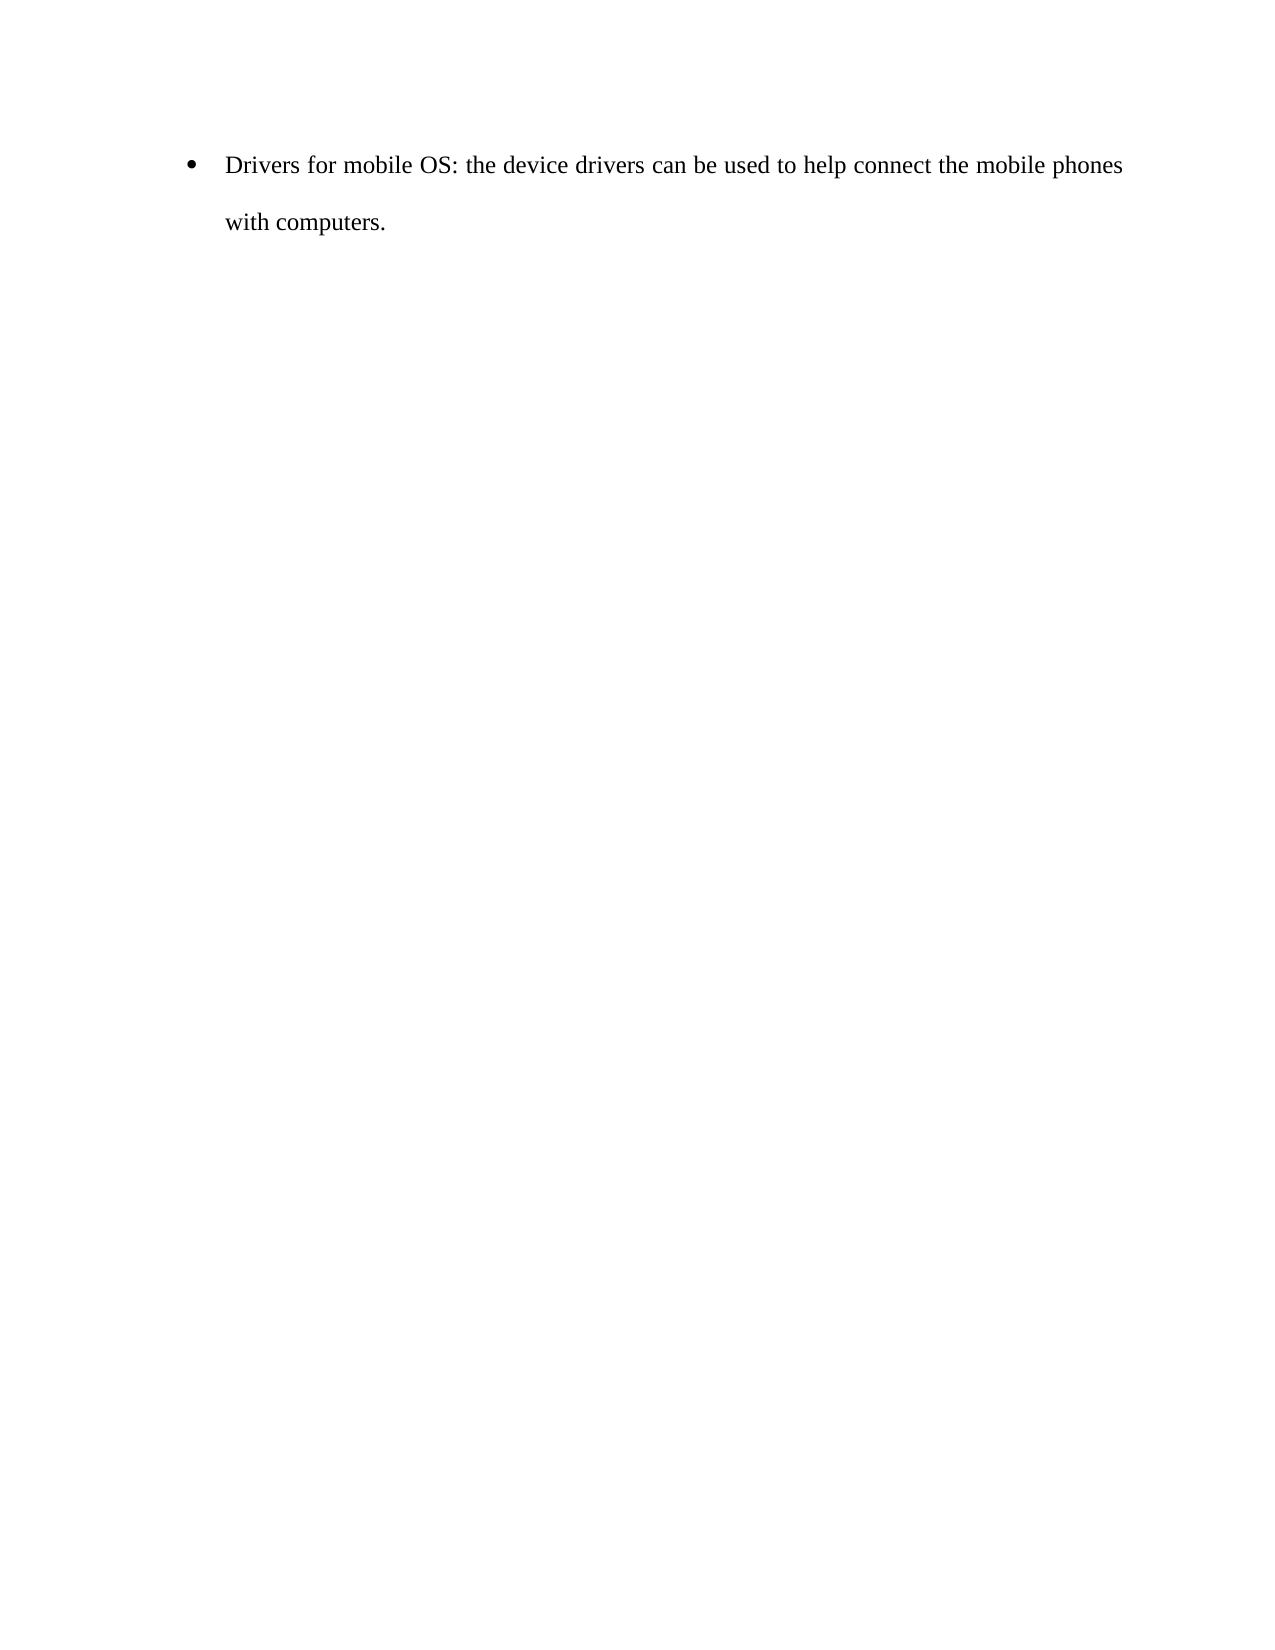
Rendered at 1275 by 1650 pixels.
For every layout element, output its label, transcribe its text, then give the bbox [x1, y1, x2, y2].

list Drivers for mobile OS: the device drivers can be used to help connect the mobile phones with computers. [187, 150, 1125, 236]
